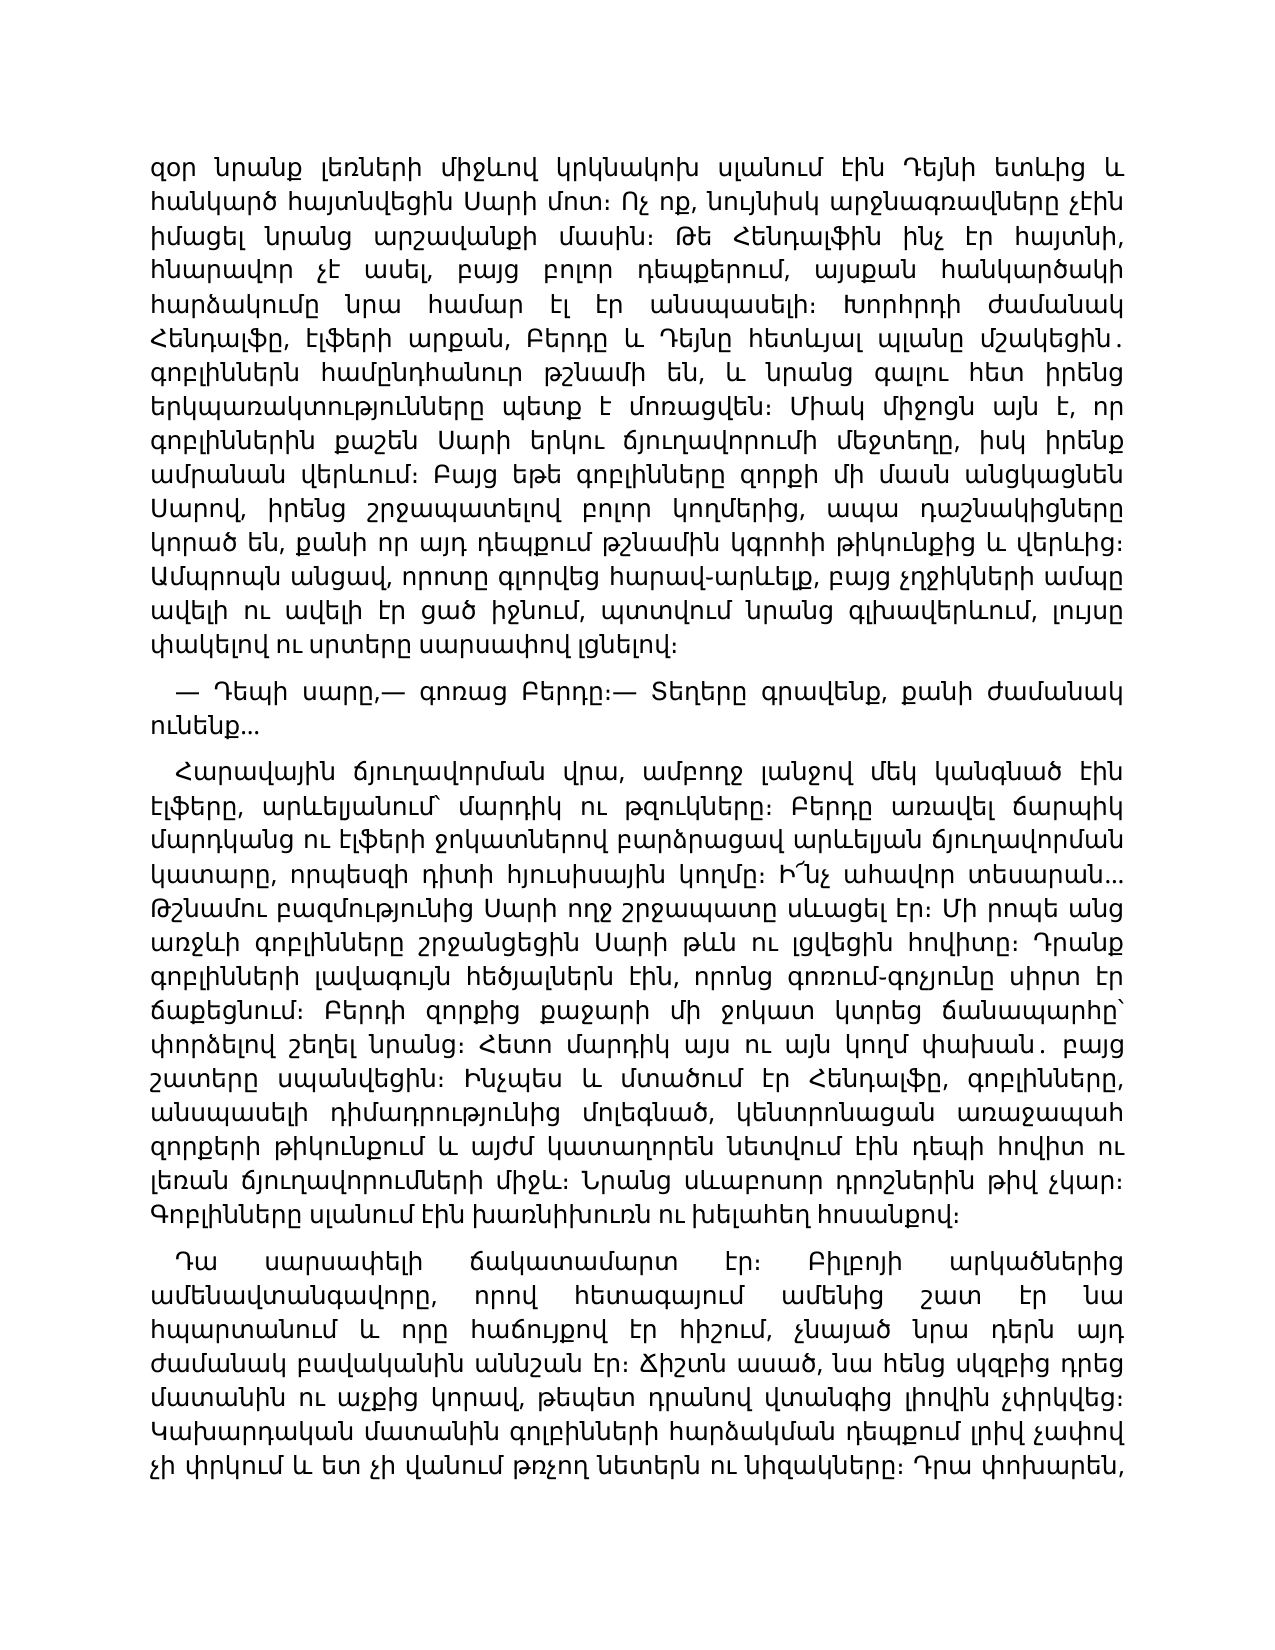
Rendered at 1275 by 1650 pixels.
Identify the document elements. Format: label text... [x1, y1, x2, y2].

text Հարավային ճյուղավորման վրա, ամբողջ լանջով մեկ կանգնած էին էլֆերը, արևելյանում՝ մարդիկ ու թզուկները։ Բերդը առավել ճարպիկ մարդկանց ու էլֆերի ջոկատներով բարձրացավ արևելյան ճյուղավորման կատարը, որպեսզի դիտի հյուսիսային կողմը։ Ի՜նչ ահավոր տեսարան… Թշնամու բազմությունից Սարի ողջ շրջապատը սևացել էր։ Մի րոպե անց առջևի գոբլինները շրջանցեցին Սարի թևն ու լցվեցին հովիտը։ Դրանք գոբլինների լավագույն հեծյալներն էին, որոնց գոռում֊գոչյունը սիրտ էր ճաքեցնում։ Բերդի զորքից քաջարի մի ջոկատ կտրեց ճանապարհը՝ փորձելով շեղել նրանց։ Հետո մարդիկ այս ու այն կողմ փախան․ բայց շատերը սպանվեցին։ Ինչպես և մտածում էր Հենդալֆը, գոբլինները, անսպասելի դիմադրությունից մոլեգնած, կենտրոնացան առաջապահ զորքերի թիկունքում և այժմ կատաղորեն նետվում էին դեպի հովիտ ու լեռան ճյուղավորումների միջև։ Նրանց սևաբոսոր դրոշներին թիվ չկար։ Գոբլինները սլանում էին խառնիխուռն ու խելահեղ հոսանքով։ [150, 754, 1125, 1231]
text ― Դեպի սարը,― գոռաց Բերդը։― Տեղերը գրավենք, քանի ժամանակ ունենք… [150, 673, 1125, 742]
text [150, 150, 1125, 661]
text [150, 1243, 1125, 1482]
